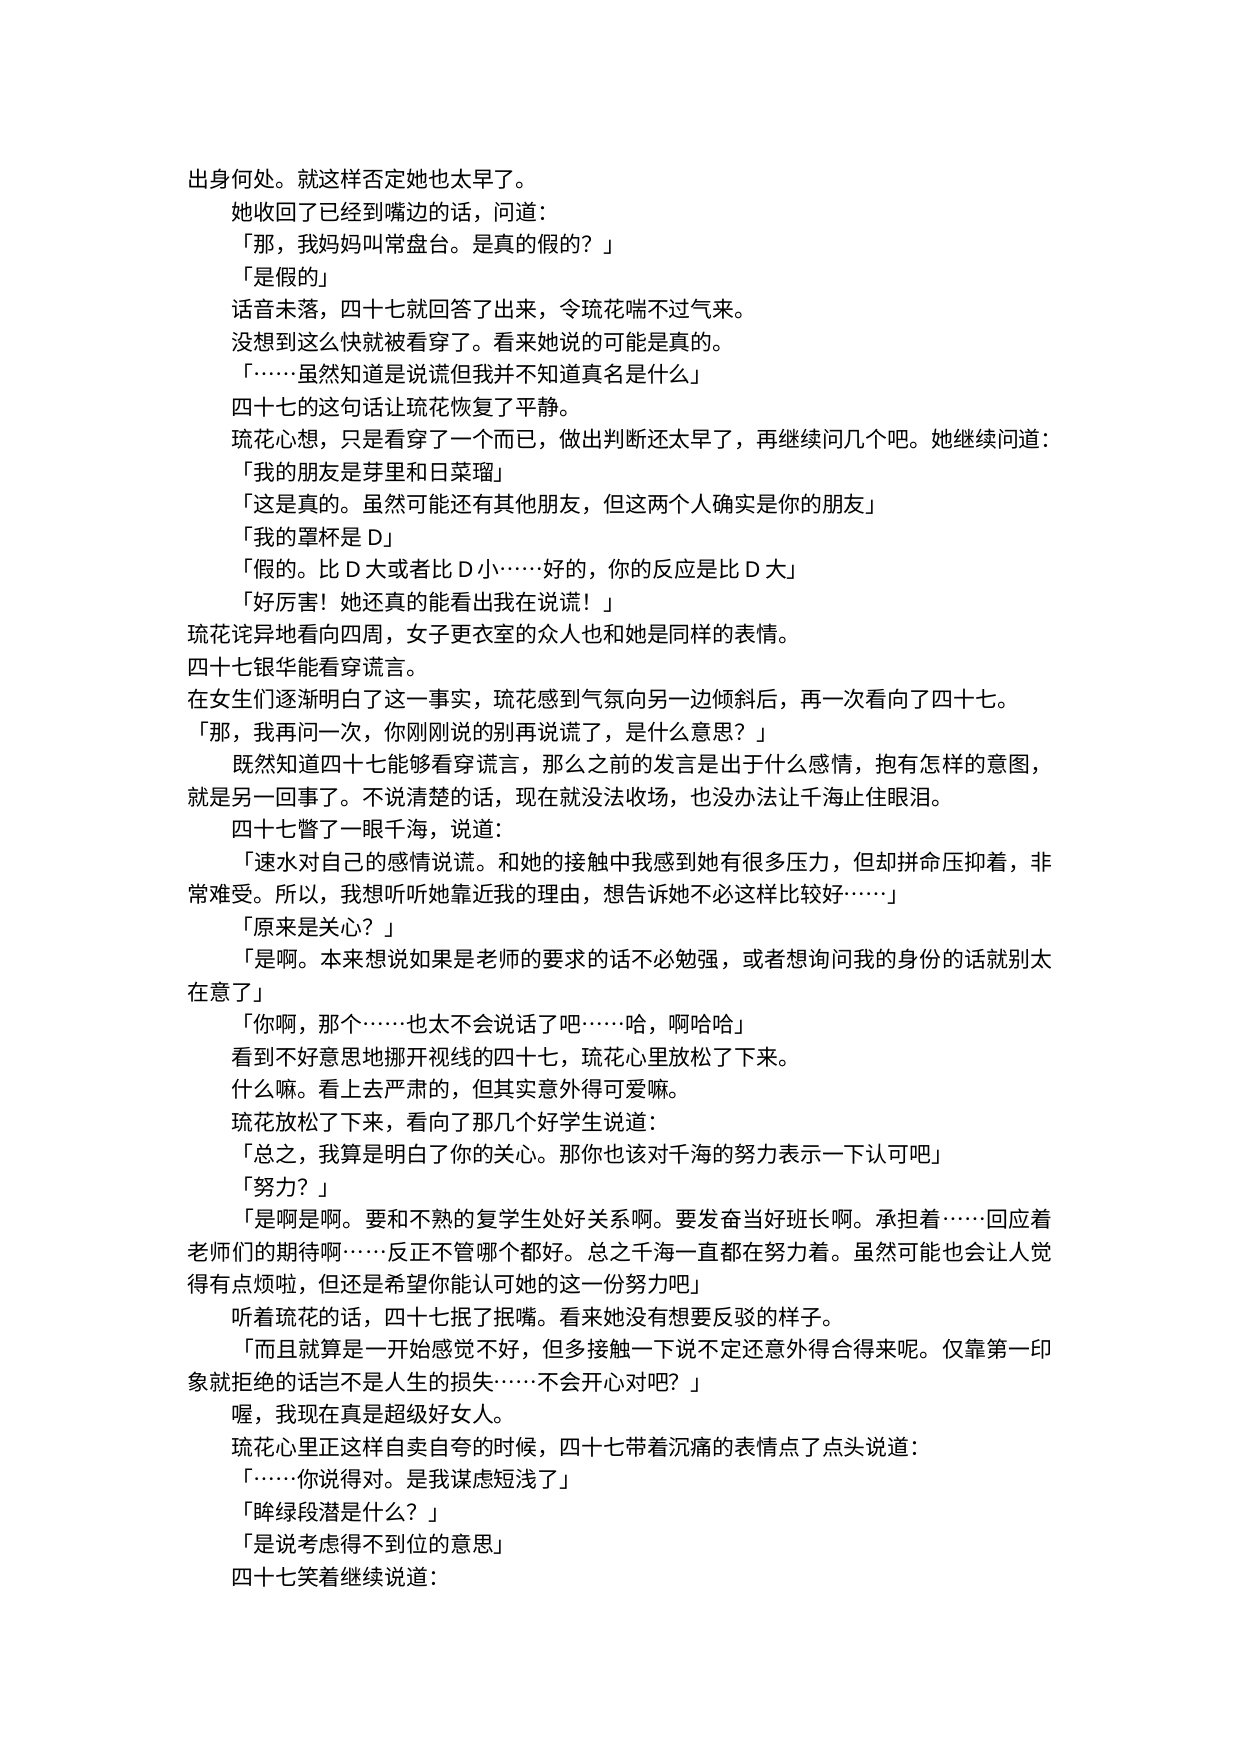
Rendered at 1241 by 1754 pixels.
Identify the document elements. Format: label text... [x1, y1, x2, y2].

text 琉花诧异地看向四周，女子更衣室的众人也和她是同样的表情。 [187, 617, 1053, 649]
text 「努力？」 [187, 1169, 1053, 1202]
text 既然知道四十七能够看穿谎言，那么之前的发言是出于什么感情，抱有怎样的意图，就是另一回事了。不说清楚的话，现在就没法收场，也没办法让千海止住眼泪。 [187, 747, 1053, 812]
text 「眸绿段潜是什么？」 [187, 1494, 1053, 1527]
text 「我的朋友是芽里和日菜瑠」 [187, 454, 1053, 487]
text 「假的。比D大或者比D小……好的，你的反应是比D大」 [187, 552, 1053, 584]
text 「……你说得对。是我谋虑短浅了」 [187, 1462, 1053, 1494]
text 四十七笑着继续说道： [187, 1559, 1053, 1592]
text 听着琉花的话，四十七抿了抿嘴。看来她没有想要反驳的样子。 [187, 1299, 1053, 1332]
text 「总之，我算是明白了你的关心。那你也该对千海的努力表示一下认可吧」 [187, 1137, 1053, 1169]
text 四十七的这句话让琉花恢复了平静。 [187, 389, 1053, 422]
text 「是假的」 [187, 259, 1053, 292]
text 「好厉害！她还真的能看出我在说谎！」 [187, 584, 1053, 617]
text 「你啊，那个……也太不会说话了吧……哈，啊哈哈」 [187, 1007, 1053, 1039]
text 四十七银华能看穿谎言。 [187, 649, 1053, 682]
text 琉花心想，只是看穿了一个而已，做出判断还太早了，再继续问几个吧。她继续问道： [187, 422, 1053, 454]
text 话音未落，四十七就回答了出来，令琉花喘不过气来。 [187, 292, 1053, 324]
text 「是啊是啊。要和不熟的复学生处好关系啊。要发奋当好班长啊。承担着……回应着？老师们的期待啊……反正不管哪个都好。总之千海一直都在努力着。虽然可能也会让人觉得有点烦啦，但还是希望你能认可她的这一份努力吧」 [187, 1202, 1053, 1299]
text 什么嘛。看上去严肃的，但其实意外得可爱嘛。 [187, 1072, 1053, 1104]
text 「这是真的。虽然可能还有其他朋友，但这两个人确实是你的朋友」 [187, 487, 1053, 519]
text 「是说考虑得不到位的意思」 [187, 1527, 1053, 1559]
text 「速水对自己的感情说谎。和她的接触中我感到她有很多压力，但却拼命压抑着，非常难受。所以，我想听听她靠近我的理由，想告诉她不必这样比较好……」 [187, 844, 1053, 909]
text 「那，我再问一次，你刚刚说的别再说谎了，是什么意思？」 [187, 714, 1053, 747]
text 「那，我妈妈叫常盘台。是真的假的？」 [187, 227, 1053, 259]
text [187, 162, 1053, 194]
text 「……虽然知道是说谎但我并不知道真名是什么」 [187, 357, 1053, 389]
text 「原来是关心？」 [187, 909, 1053, 942]
text 看到不好意思地挪开视线的四十七，琉花心里放松了下来。 [187, 1039, 1053, 1072]
text 她收回了已经到嘴边的话，问道： [187, 194, 1053, 227]
text 琉花放松了下来，看向了那几个好学生说道： [187, 1104, 1053, 1137]
text 没想到这么快就被看穿了。看来她说的可能是真的。 [187, 324, 1053, 357]
text 「我的罩杯是D」 [187, 519, 1053, 552]
text 「而且就算是一开始感觉不好，但多接触一下说不定还意外得合得来呢。仅靠第一印象就拒绝的话岂不是人生的损失……不会开心对吧？」 [187, 1332, 1053, 1397]
text 四十七瞥了一眼千海，说道： [187, 812, 1053, 844]
text 喔，我现在真是超级好女人。 [187, 1397, 1053, 1429]
text 在女生们逐渐明白了这一事实，琉花感到气氛向另一边倾斜后，再一次看向了四十七。 [187, 682, 1053, 714]
text 琉花心里正这样自卖自夸的时候，四十七带着沉痛的表情点了点头说道： [187, 1429, 1053, 1462]
text 「是啊。本来想说如果是老师的要求的话不必勉强，或者想询问我的身份的话就别太在意了」 [187, 942, 1053, 1007]
